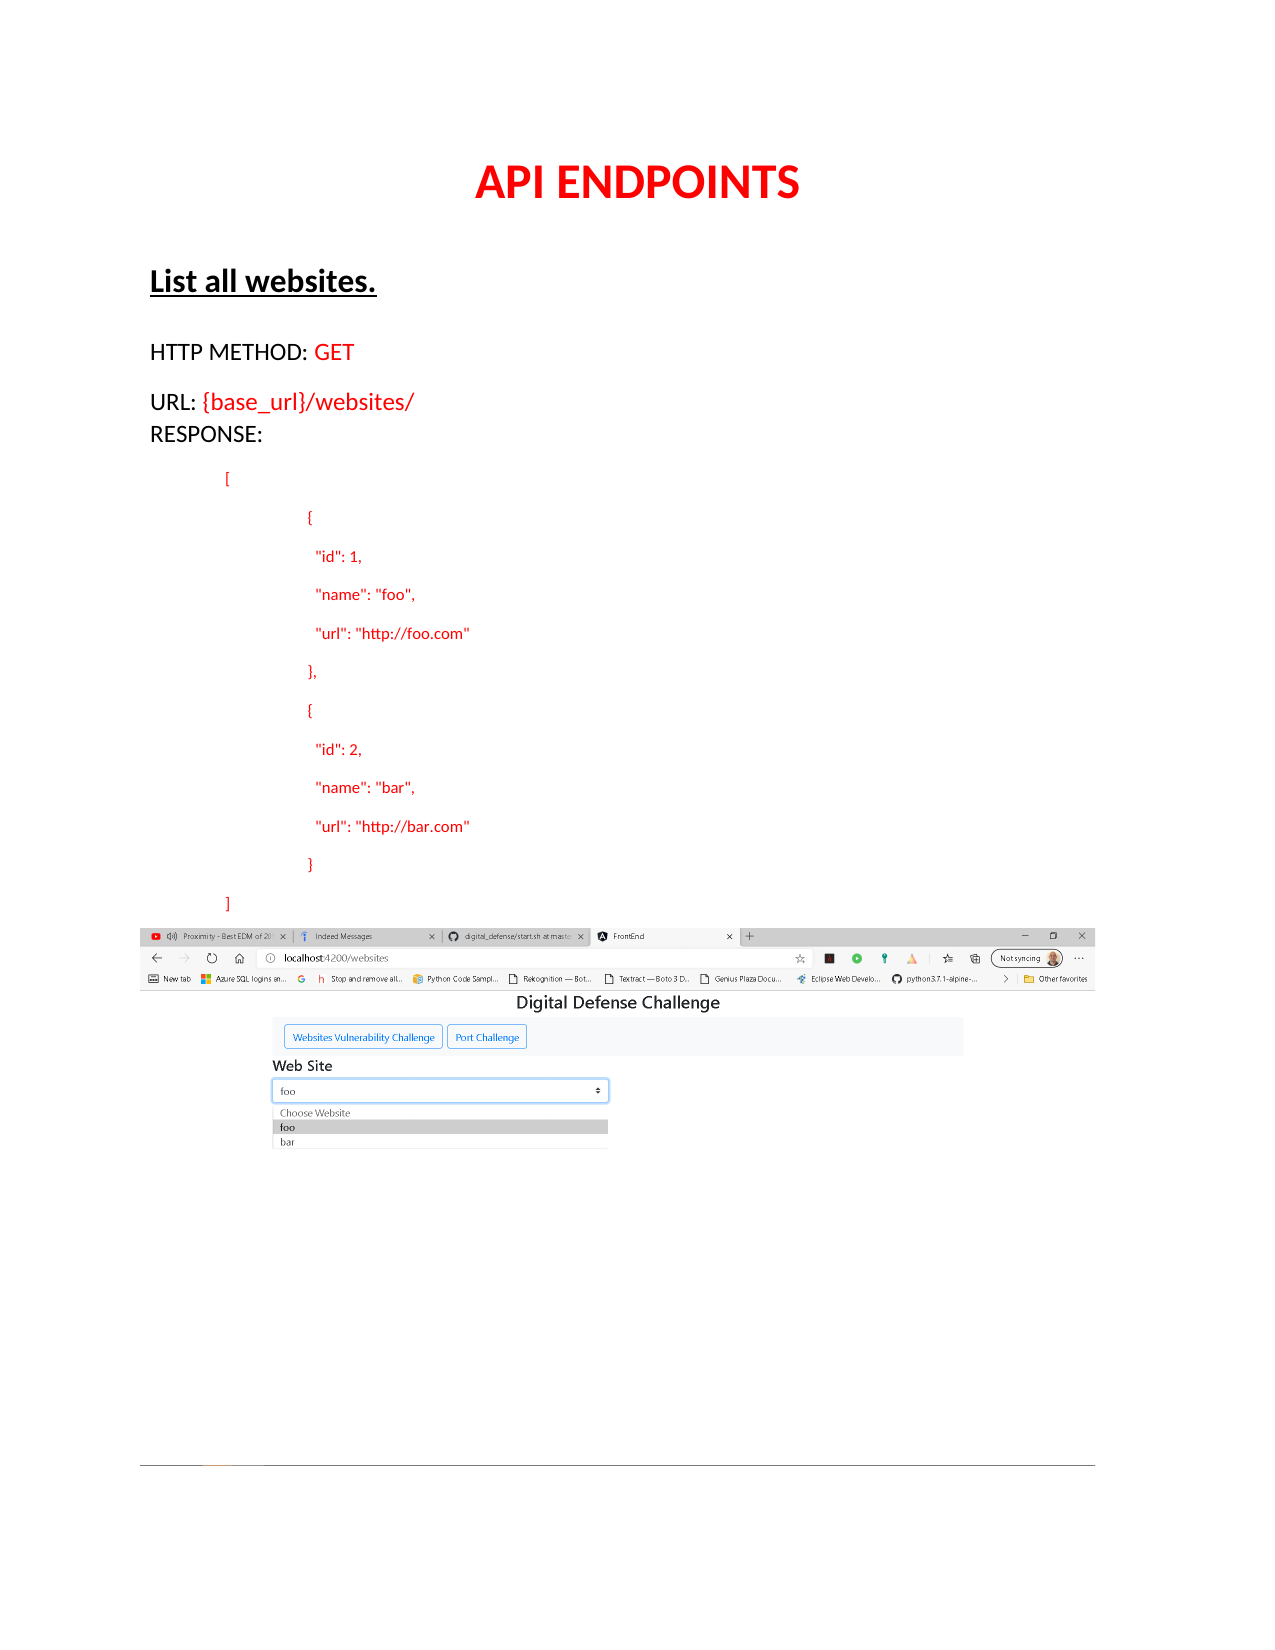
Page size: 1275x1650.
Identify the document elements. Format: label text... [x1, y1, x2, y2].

text "id": 2, [300, 739, 1125, 759]
text { [300, 700, 1125, 721]
text "name": "foo", [300, 585, 1125, 605]
text } [300, 854, 1125, 875]
text }, [300, 662, 1125, 682]
text "id": 1, [300, 546, 1125, 566]
text [ [150, 468, 1125, 488]
picture [140, 928, 1096, 1466]
text { [300, 508, 1125, 528]
text "url": "http://bar.com" [300, 816, 1125, 836]
text ] [150, 893, 1125, 913]
text "url": "http://foo.com" [300, 623, 1125, 643]
text URL: {base_url}/websites/ RESPONSE: [150, 386, 1125, 449]
text API ENDPOINTS [150, 150, 1125, 241]
text List all websites. HTTP METHOD: GET [150, 260, 1125, 367]
text "name": "bar", [300, 777, 1125, 798]
